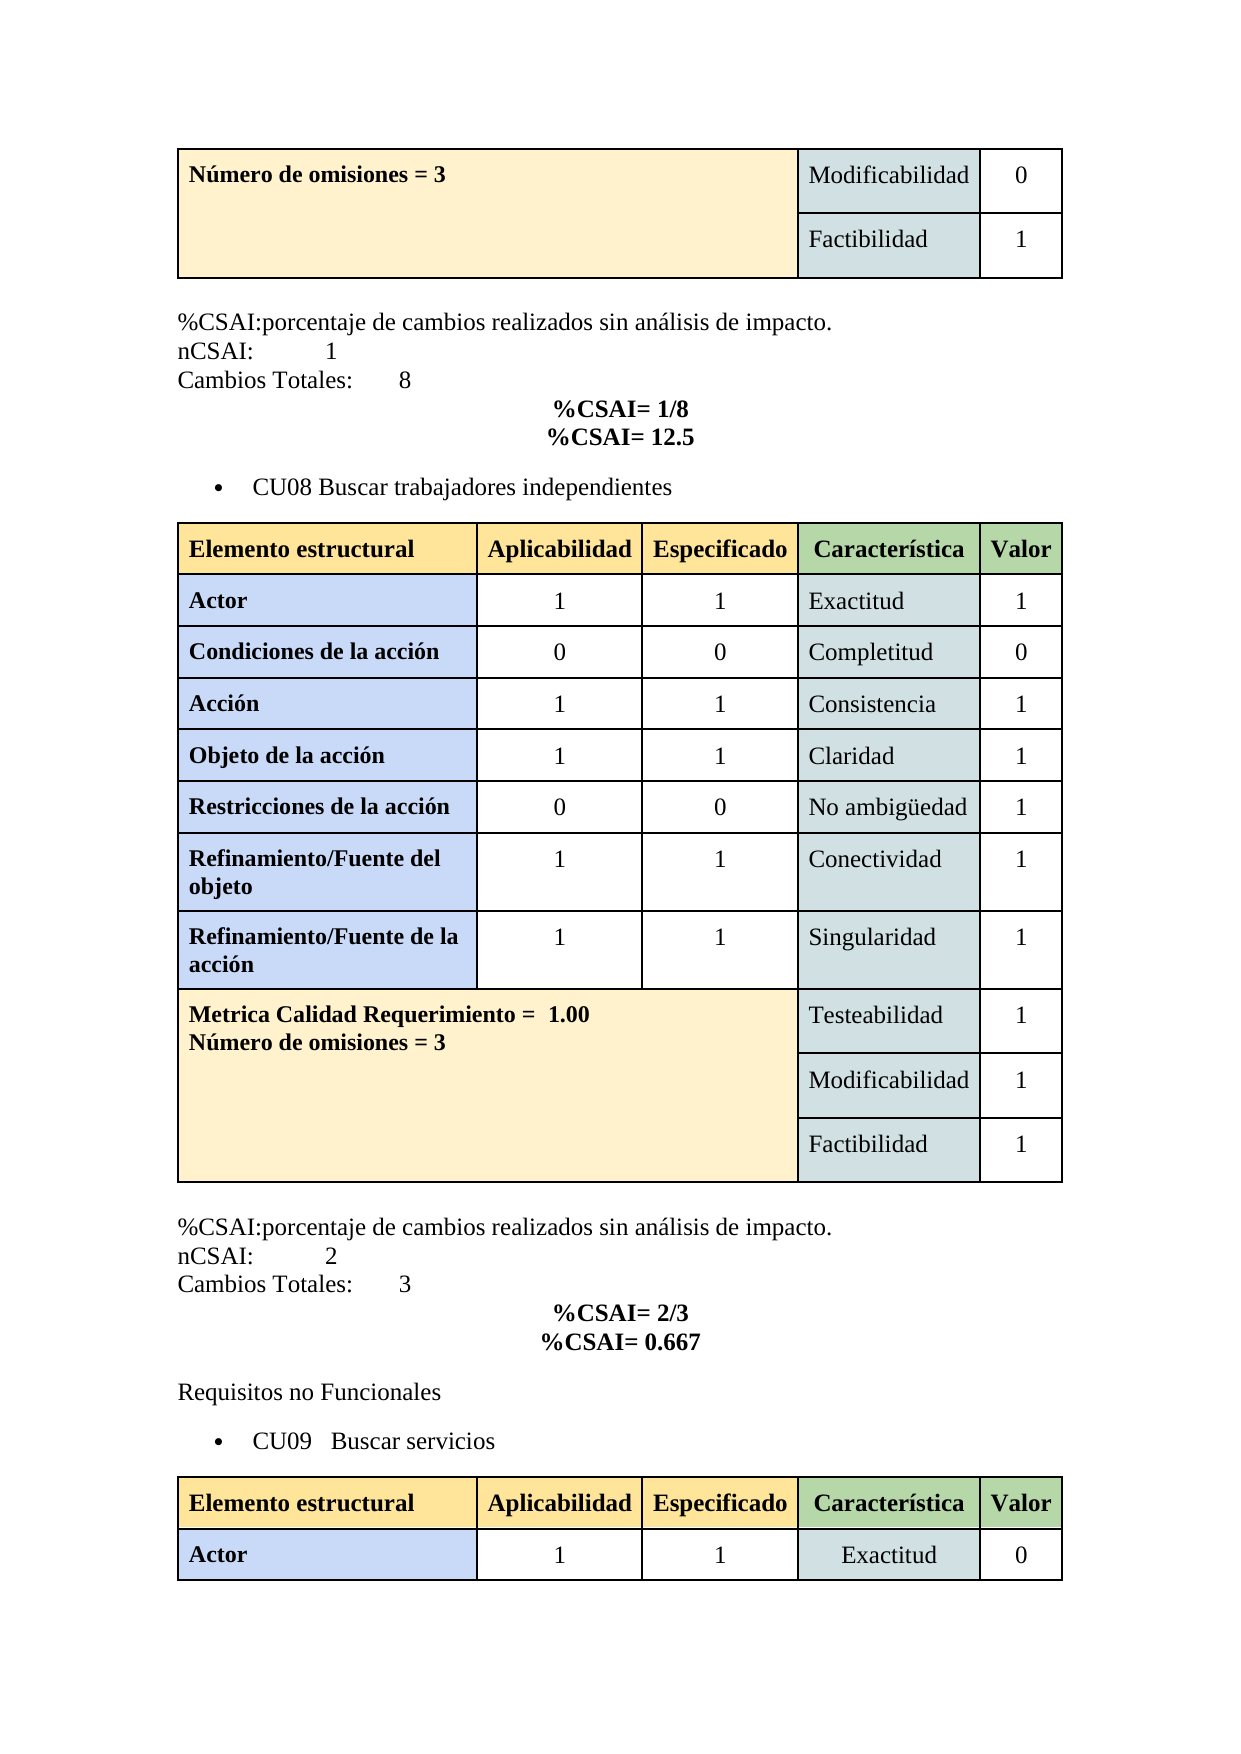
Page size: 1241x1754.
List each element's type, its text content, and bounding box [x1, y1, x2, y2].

table_cell Metrica Calidad Requerimiento = 1.00 Número de omisiones = 3 [179, 990, 797, 1181]
text %CSAI= 0.667 [177, 1327, 1063, 1356]
text %CSAI:porcentaje de cambios realizados sin análisis de impacto. [177, 1212, 1063, 1241]
table_cell 1 [981, 834, 1061, 910]
table_cell 1 [981, 1119, 1061, 1181]
table_cell 1 [478, 730, 641, 780]
table_header Elemento estructural [179, 524, 476, 573]
text nCSAI: 2 [177, 1241, 1063, 1269]
table_cell Refinamiento/Fuente del objeto [179, 834, 476, 910]
text Requisitos no Funcionales [177, 1377, 1063, 1405]
text Cambios Totales: 8 [177, 365, 1063, 394]
table_header Valor [981, 1478, 1061, 1527]
list CU09 Buscar servicios [215, 1426, 1063, 1455]
table_header Especificado [643, 524, 797, 573]
table_cell 0 [981, 150, 1061, 212]
table_cell 1 [478, 834, 641, 910]
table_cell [179, 150, 797, 277]
table_cell 1 [478, 679, 641, 728]
table_cell 0 [478, 782, 641, 832]
table_cell No ambigüedad [799, 782, 979, 832]
table_cell Testeabilidad [799, 990, 979, 1052]
table_cell Factibilidad [799, 1119, 979, 1181]
table_cell 1 [981, 912, 1061, 988]
table_cell 1 [643, 834, 797, 910]
table_header Aplicabilidad [478, 1478, 641, 1527]
table_cell Acción [179, 679, 476, 728]
table_cell 1 [643, 730, 797, 780]
text Cambios Totales: 3 [177, 1269, 1063, 1298]
table_cell 0 [478, 627, 641, 677]
table_cell 1 [643, 679, 797, 728]
table_cell 0 [981, 627, 1061, 677]
table_cell Singularidad [799, 912, 979, 988]
table_header Especificado [643, 1478, 797, 1527]
table_cell Restricciones de la acción [179, 782, 476, 832]
table_cell Modificabilidad [799, 1054, 979, 1117]
table_cell Exactitud [799, 1530, 979, 1579]
text nCSAI: 1 [177, 336, 1063, 365]
table_cell Exactitud [799, 575, 979, 625]
table_cell Modificabilidad [799, 150, 979, 212]
table_cell 1 [981, 679, 1061, 728]
table_cell 1 [478, 912, 641, 988]
table_cell Condiciones de la acción [179, 627, 476, 677]
table_cell Consistencia [799, 679, 979, 728]
text %CSAI= 2/3 [177, 1298, 1063, 1327]
table_cell 1 [478, 575, 641, 625]
table_header Valor [981, 524, 1061, 573]
table_cell 1 [643, 1530, 797, 1579]
list CU08 Buscar trabajadores independientes [215, 472, 1063, 501]
table_cell Refinamiento/Fuente de la acción [179, 912, 476, 988]
table_cell Factibilidad [799, 214, 979, 277]
table_cell Actor [179, 575, 476, 625]
table_cell 1 [643, 912, 797, 988]
text %CSAI:porcentaje de cambios realizados sin análisis de impacto. [177, 307, 1063, 336]
text %CSAI= 1/8 [177, 394, 1063, 422]
table_cell 1 [981, 1054, 1061, 1117]
table_cell 1 [478, 1530, 641, 1579]
table_cell 0 [643, 782, 797, 832]
table_header Aplicabilidad [478, 524, 641, 573]
table_header Elemento estructural [179, 1478, 476, 1527]
table_cell 1 [981, 575, 1061, 625]
table_cell Objeto de la acción [179, 730, 476, 780]
table_cell Conectividad [799, 834, 979, 910]
table_cell 0 [981, 1530, 1061, 1579]
text %CSAI= 12.5 [177, 422, 1063, 451]
table_cell Claridad [799, 730, 979, 780]
table_cell Completitud [799, 627, 979, 677]
table_header Característica [799, 1478, 979, 1527]
table_cell Actor [179, 1530, 476, 1579]
table_cell 1 [643, 575, 797, 625]
table_cell 1 [981, 730, 1061, 780]
table_cell 1 [981, 990, 1061, 1052]
table_cell 1 [981, 782, 1061, 832]
table_cell 0 [643, 627, 797, 677]
table_header Característica [799, 524, 979, 573]
table_cell 1 [981, 214, 1061, 277]
